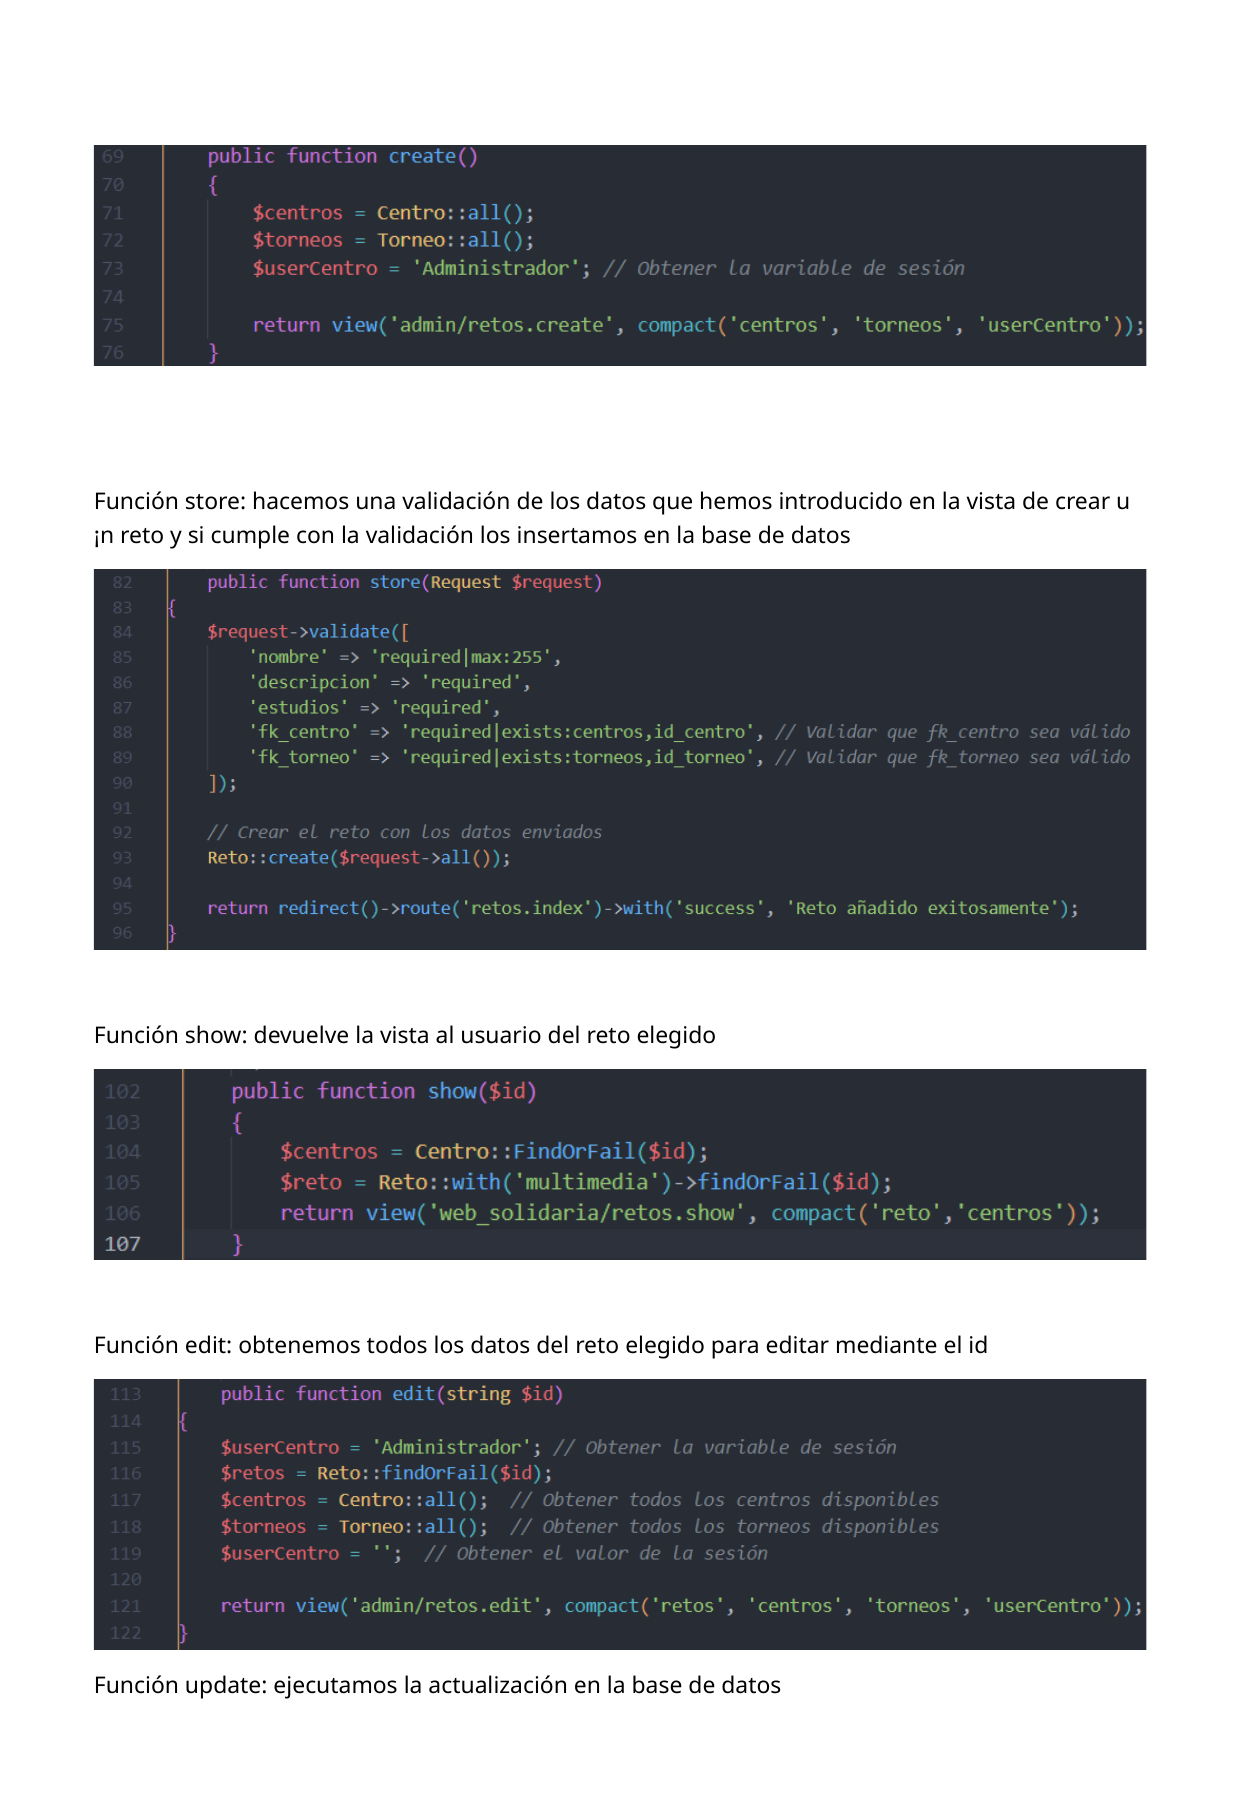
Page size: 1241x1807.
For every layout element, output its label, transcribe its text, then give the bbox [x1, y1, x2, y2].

text Función edit: obtenemos todos los datos del reto elegido para editar mediante el id [94, 1329, 1146, 1360]
picture [93, 569, 1147, 950]
picture [93, 1379, 1147, 1650]
text Función update: ejecutamos la actualización en la base de datos [94, 1669, 1146, 1700]
picture [93, 145, 1147, 366]
picture [93, 1069, 1147, 1260]
text Función store: hacemos una validación de los datos que hemos introducido en la vista de crear u ¡n reto y si cumple con la validación los insertamos en la base de datos [94, 485, 1146, 550]
text Función show: devuelve la vista al usuario del reto elegido [94, 1019, 1146, 1050]
